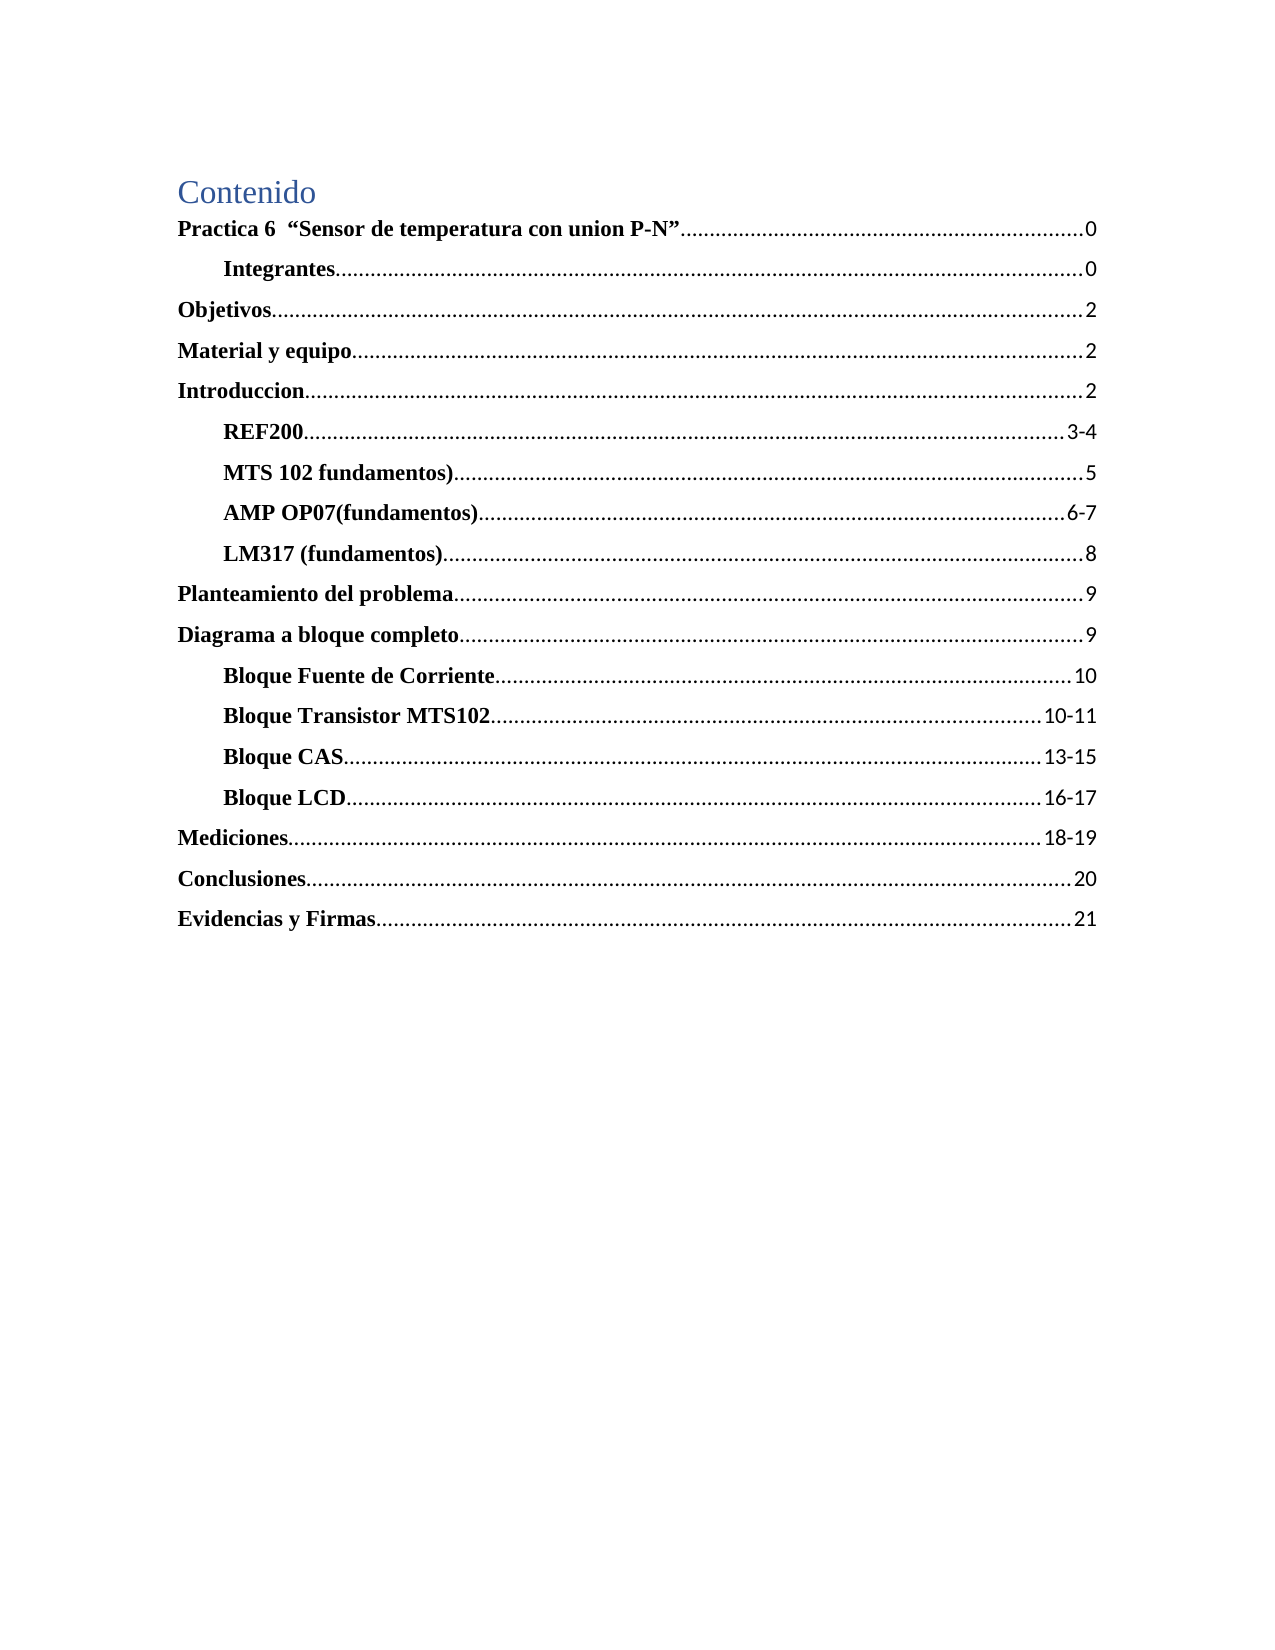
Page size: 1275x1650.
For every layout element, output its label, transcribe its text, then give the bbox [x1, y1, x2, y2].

text Bloque Fuente de Corriente 10 [223, 661, 1098, 689]
text REF200 3-4 [223, 417, 1098, 445]
text AMP OP07(fundamentos) 6-7 [223, 498, 1098, 526]
text Mediciones 18-19 [177, 823, 1098, 851]
text LM317 (fundamentos) 8 [223, 539, 1098, 567]
text Conclusiones 20 [177, 864, 1098, 892]
text Evidencias y Firmas 21 [177, 904, 1098, 933]
text Bloque CAS 13-15 [223, 742, 1098, 770]
text Integrantes 0 [223, 254, 1098, 283]
text Planteamiento del problema 9 [177, 579, 1098, 608]
text Introduccion 2 [177, 376, 1098, 404]
text Bloque Transistor MTS102 10-11 [223, 701, 1098, 729]
text Bloque LCD 16-17 [223, 783, 1098, 811]
text Objetivos 2 [177, 295, 1098, 323]
text Practica 6 “Sensor de temperatura con union P-N” 0 [177, 214, 1098, 242]
text Diagrama a bloque completo 9 [177, 620, 1098, 648]
text MTS 102 fundamentos) 5 [223, 458, 1098, 486]
text Material y equipo 2 [177, 336, 1098, 364]
